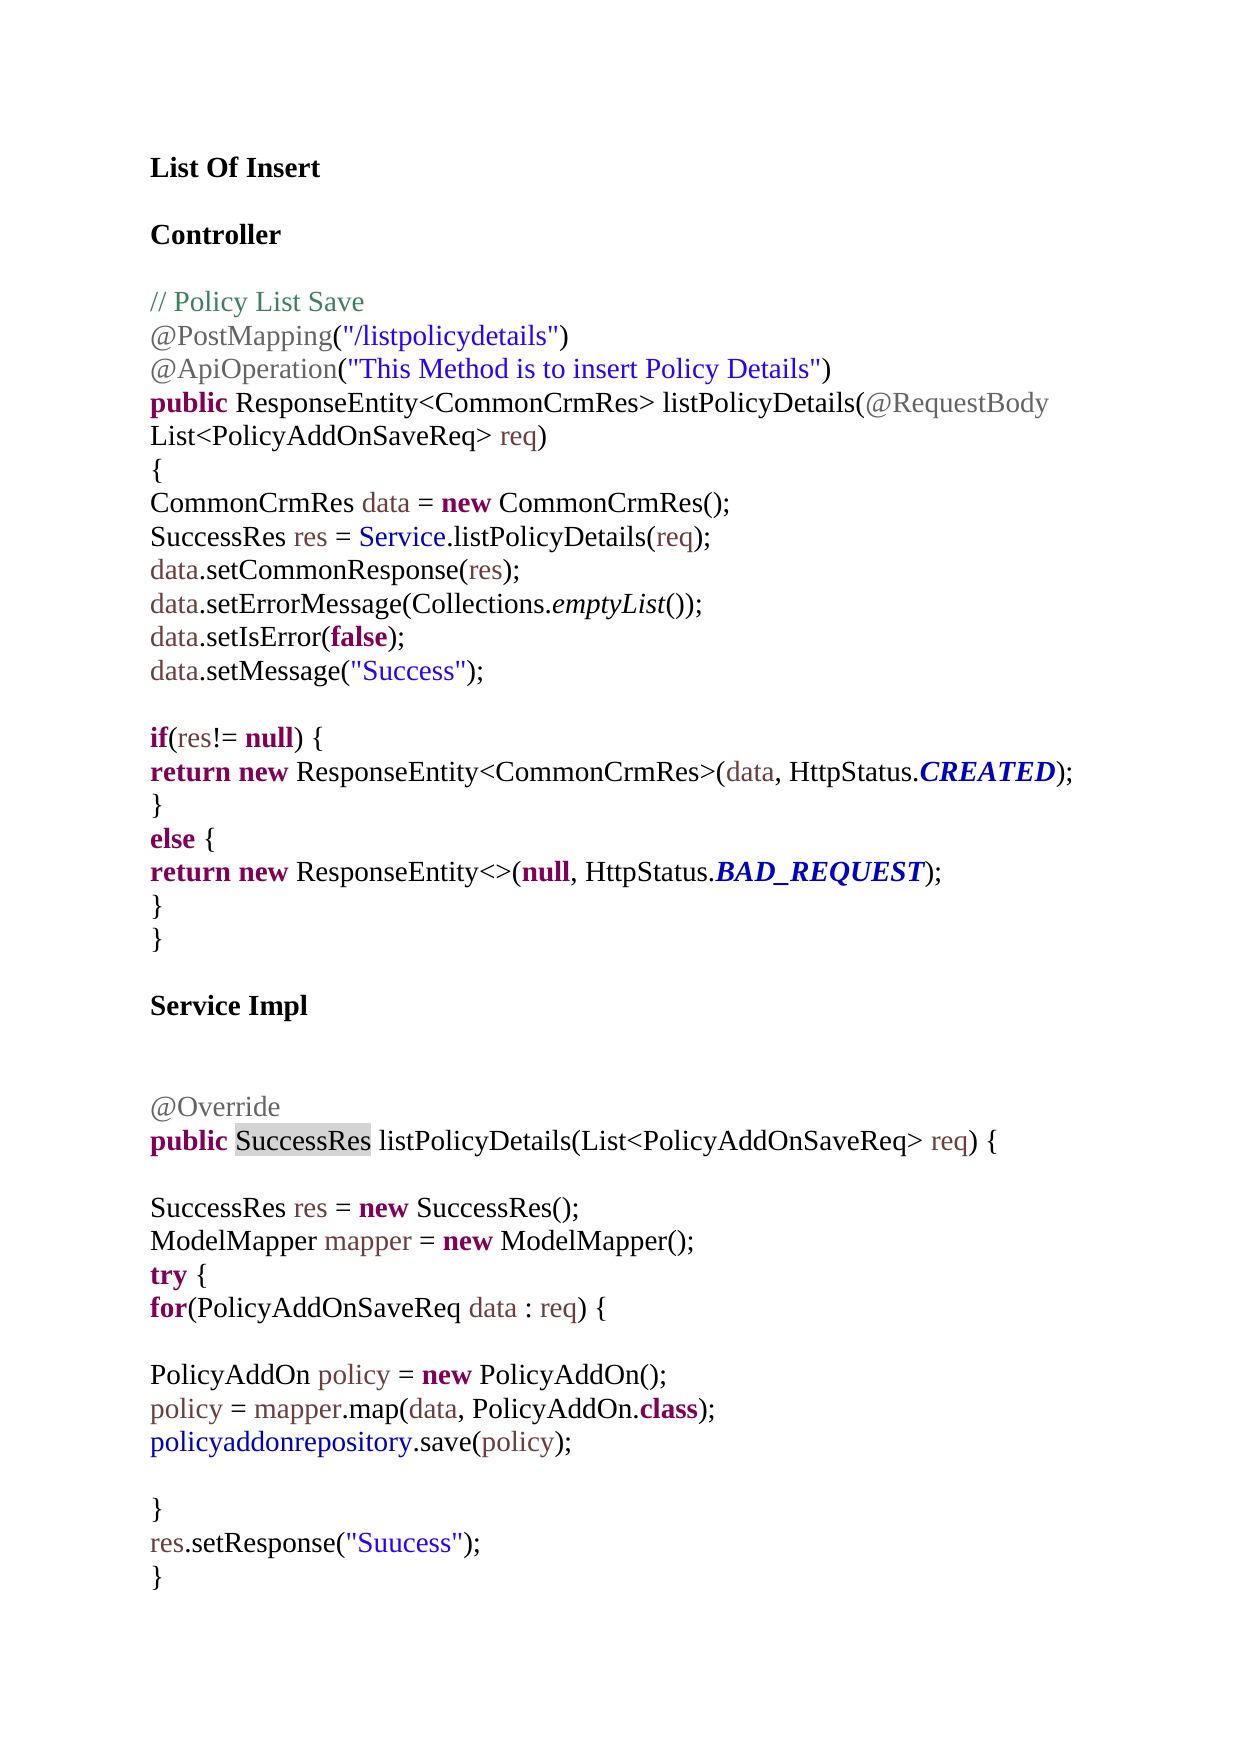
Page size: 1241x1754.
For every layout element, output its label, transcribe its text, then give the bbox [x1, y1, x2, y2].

text policyaddonrepository.save(policy); [150, 1424, 1090, 1458]
text SuccessRes res = new SuccessRes(); [150, 1190, 1090, 1223]
text @PostMapping("/listpolicydetails") [150, 318, 1090, 351]
text } [150, 787, 1090, 821]
text else { [150, 821, 1090, 854]
text @Override [150, 1089, 1090, 1123]
text } [150, 921, 1090, 955]
text data.setIsError(false); [150, 619, 1090, 653]
text } [150, 888, 1090, 921]
text { [150, 452, 1090, 485]
text // Policy List Save [150, 284, 1090, 318]
text SuccessRes res = Service.listPolicyDetails(req); [150, 519, 1090, 552]
text res.setResponse("Suucess"); [150, 1525, 1090, 1559]
text @ApiOperation("This Method is to insert Policy Details") [150, 351, 1090, 385]
text ModelMapper mapper = new ModelMapper(); [150, 1223, 1090, 1257]
text Service Impl [150, 988, 1090, 1022]
text if(res!= null) { [150, 720, 1090, 754]
text PolicyAddOn policy = new PolicyAddOn(); [150, 1357, 1090, 1391]
text for(PolicyAddOnSaveReq data : req) { [150, 1290, 1090, 1324]
text } [150, 1559, 1090, 1592]
text public ResponseEntity<CommonCrmRes> listPolicyDetails(@RequestBody List<PolicyAddOnSaveReq> req) [150, 385, 1090, 452]
text public SuccessRes listPolicyDetails(List<PolicyAddOnSaveReq> req) { [371, 1123, 1090, 1156]
text List Of Insert [150, 150, 1090, 183]
text try { [150, 1257, 1090, 1290]
text return new ResponseEntity<>(null, HttpStatus.BAD_REQUEST); [150, 854, 1090, 888]
text policy = mapper.map(data, PolicyAddOn.class); [150, 1391, 1090, 1424]
text } [150, 1492, 1090, 1525]
text data.setMessage("Success"); [150, 653, 1090, 687]
text Controller [150, 217, 1090, 251]
text data.setErrorMessage(Collections.emptyList()); [150, 586, 1090, 619]
text data.setCommonResponse(res); [150, 552, 1090, 586]
text return new ResponseEntity<CommonCrmRes>(data, HttpStatus.CREATED); [150, 754, 1090, 787]
text CommonCrmRes data = new CommonCrmRes(); [150, 485, 1090, 519]
